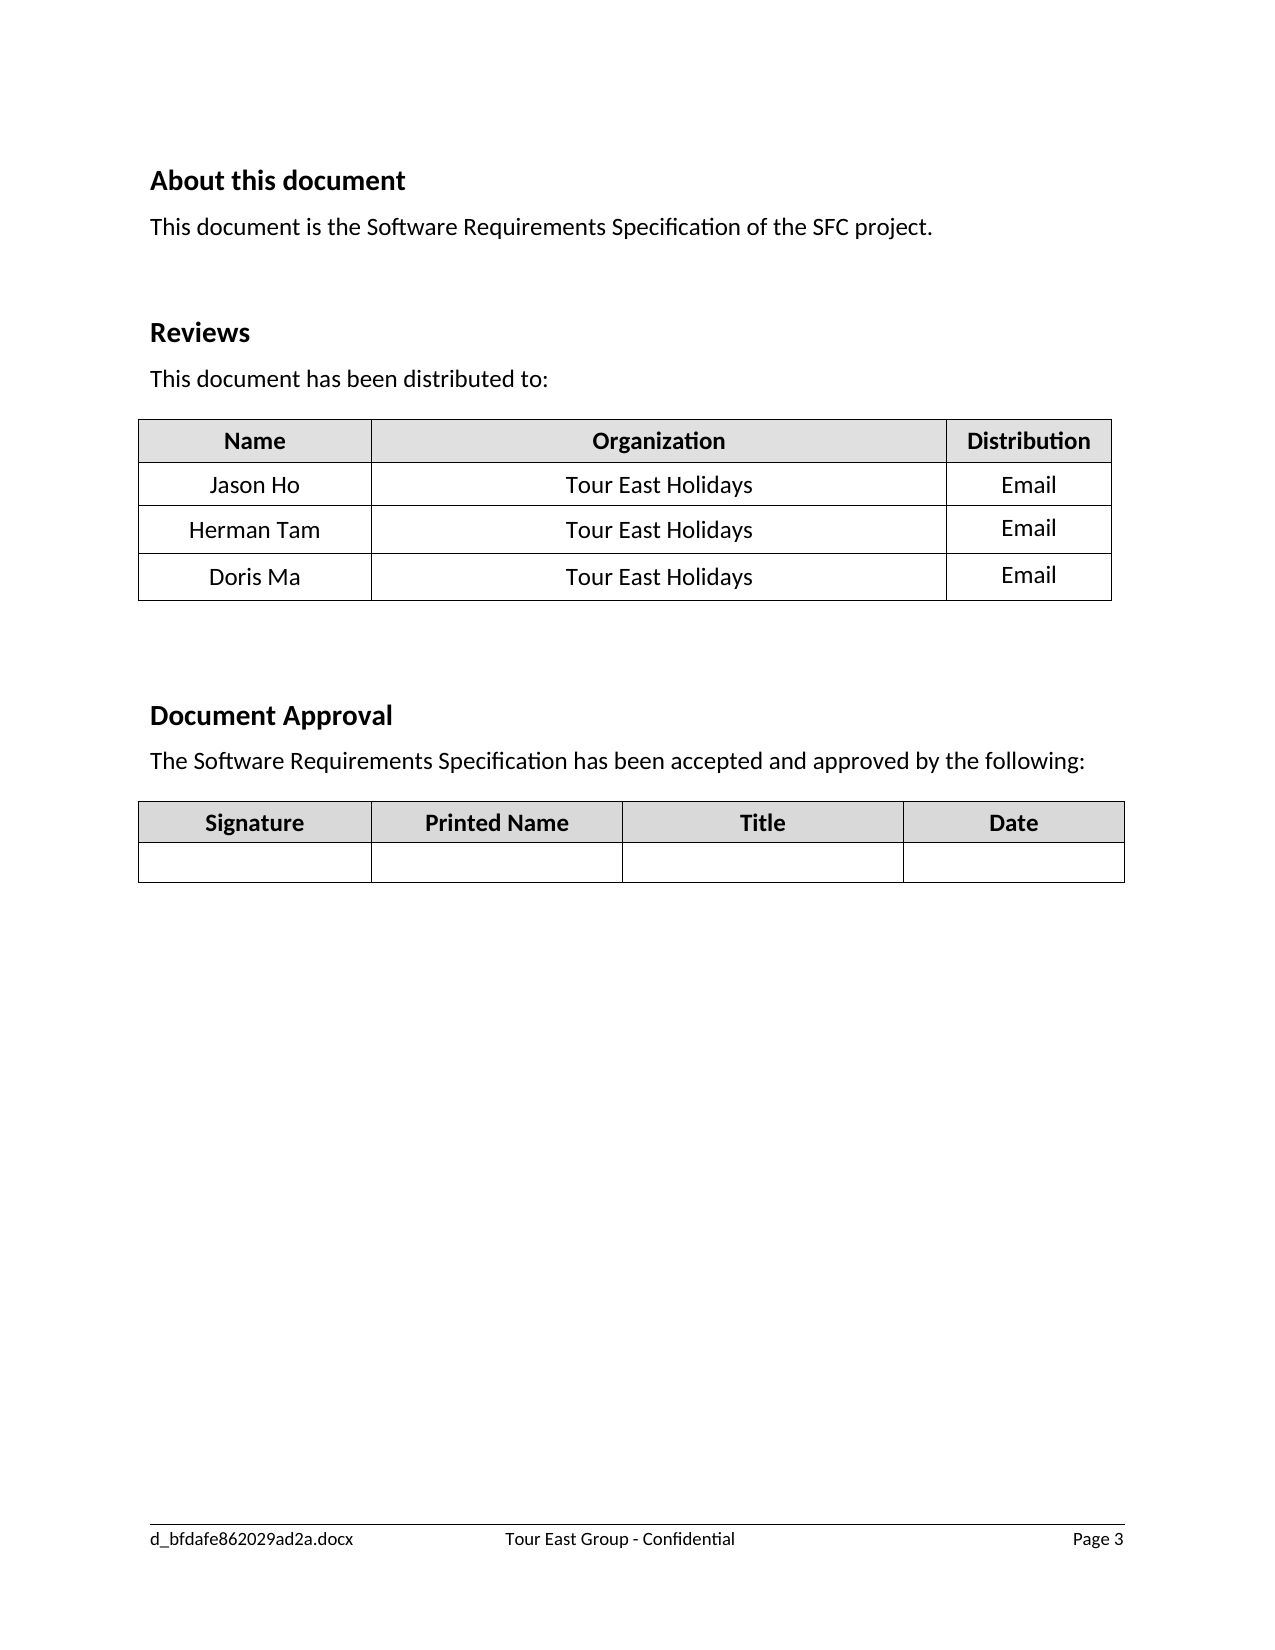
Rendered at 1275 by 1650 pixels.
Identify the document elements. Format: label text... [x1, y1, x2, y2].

table_cell Email [947, 463, 1111, 505]
table_cell [372, 843, 622, 882]
text Reviews [150, 314, 1125, 350]
table_cell Tour East Holidays [372, 506, 946, 553]
table_cell Herman Tam [139, 506, 371, 553]
table_cell Doris Ma [139, 554, 371, 600]
table_cell [139, 843, 371, 882]
table_cell Email [947, 554, 1111, 600]
table_header Title [623, 802, 903, 842]
table_header Date [904, 802, 1124, 842]
table_cell [623, 843, 903, 882]
table_cell Email [947, 506, 1111, 553]
table_header Distribution [947, 420, 1111, 462]
text Document Approval [150, 697, 1125, 733]
table_cell Tour East Holidays [372, 554, 946, 600]
text This document is the Software Requirements Specification of the SFC project. [150, 211, 1125, 241]
table_cell Jason Ho [139, 463, 371, 505]
table_header Name [139, 420, 371, 462]
table_header Signature [139, 802, 371, 842]
table_cell Tour East Holidays [372, 463, 946, 505]
table_header Organization [372, 420, 946, 462]
text The Software Requirements Specification has been accepted and approved by the following: [150, 745, 1125, 776]
text This document has been distributed to: [150, 363, 1125, 393]
table_header Printed Name [372, 802, 622, 842]
text About this document [150, 162, 1125, 198]
table_cell [904, 843, 1124, 882]
